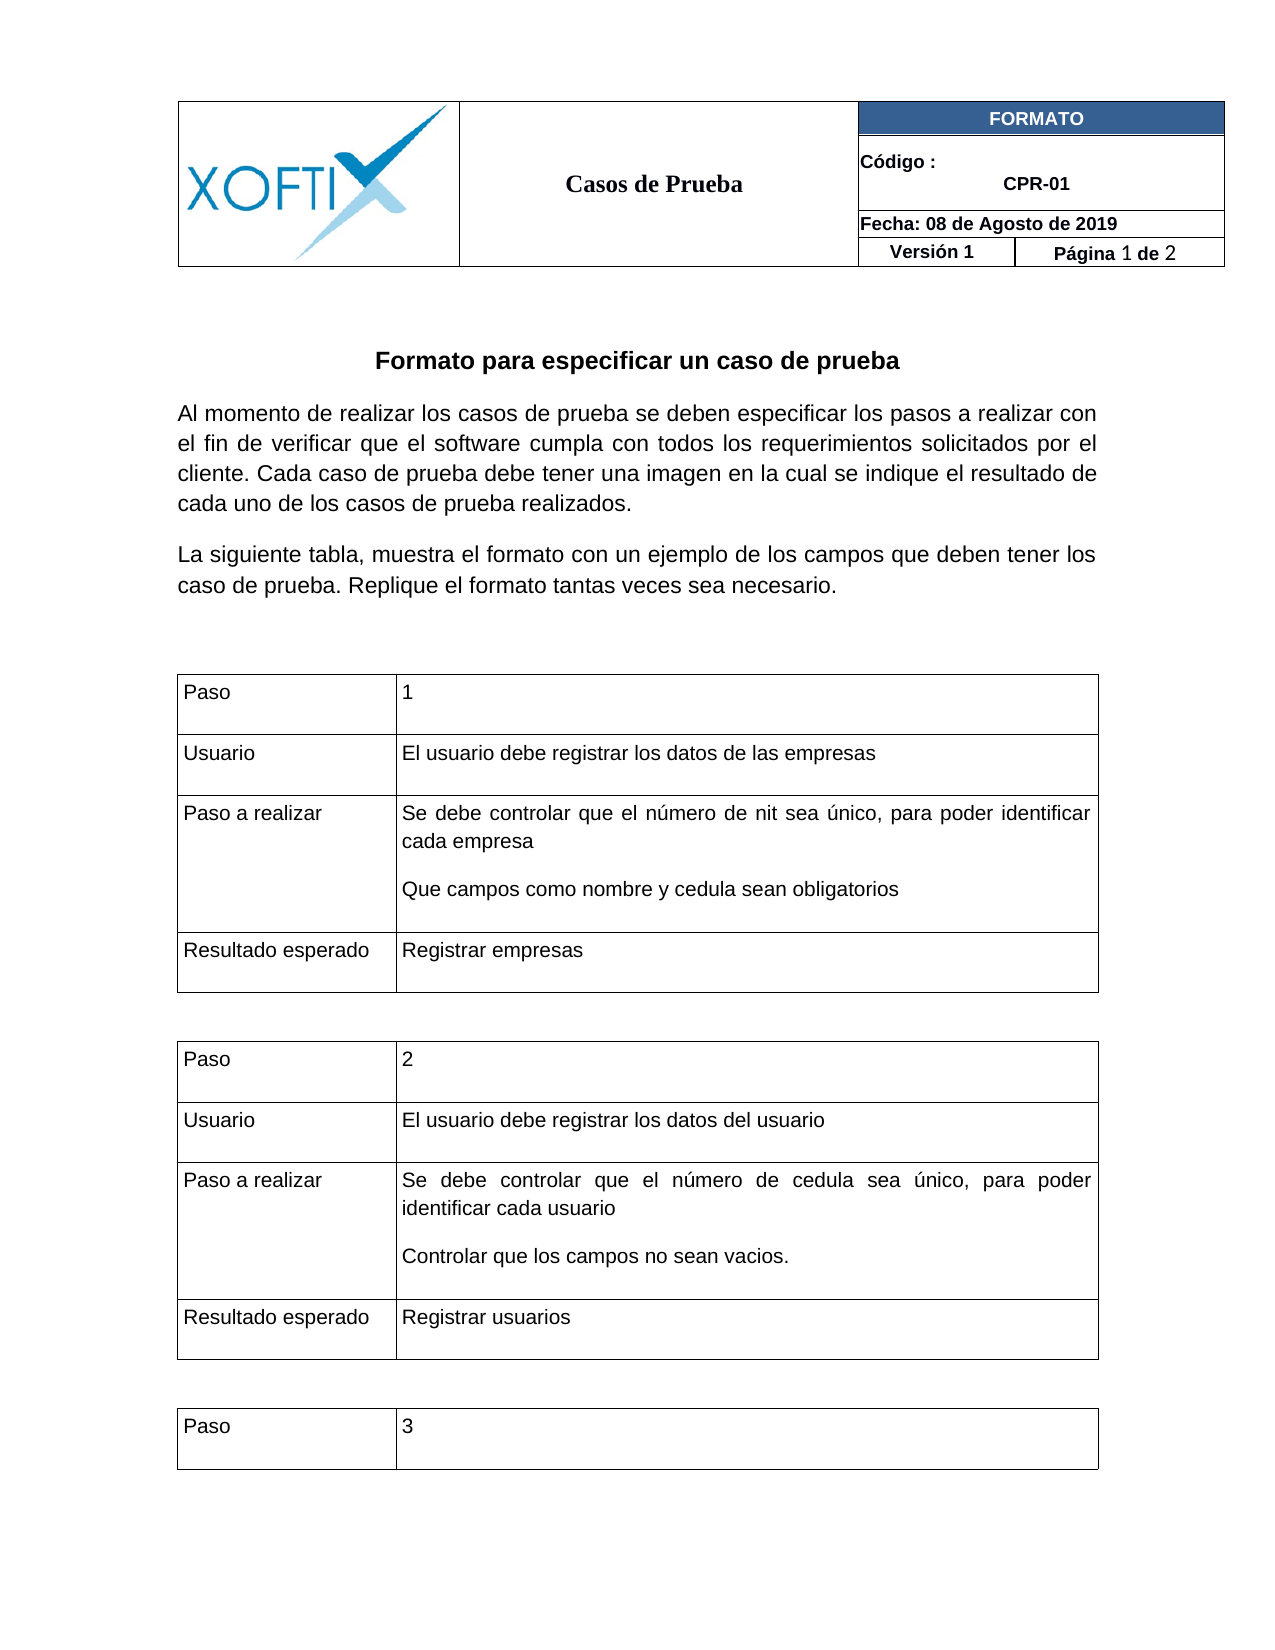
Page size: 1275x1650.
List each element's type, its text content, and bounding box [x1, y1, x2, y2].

table_cell Se debe controlar que el número de nit sea único, para poder identificar cada empresa Que campos como nombre y cedula sean obligatorios [397, 796, 1098, 931]
table_cell Usuario [178, 1103, 396, 1162]
table_cell Registrar usuarios [397, 1300, 1098, 1359]
table_cell El usuario debe registrar los datos de las empresas [397, 735, 1098, 795]
table_cell Paso a realizar [178, 796, 396, 931]
table_cell El usuario debe registrar los datos del usuario [397, 1103, 1098, 1162]
table_cell Resultado esperado [178, 933, 396, 992]
text La siguiente tabla, muestra el formato con un ejemplo de los campos que deben tener los caso de prueba. Replique el formato tantas veces sea necesario. [177, 541, 1098, 598]
table_header Paso [178, 1042, 396, 1101]
table_header 3 [397, 1409, 1098, 1469]
table_header Paso [178, 1409, 396, 1469]
table_cell Registrar empresas [397, 933, 1098, 992]
table_cell Se debe controlar que el número de cedula sea único, para poder identificar cada usuario Controlar que los campos no sean vacios. [397, 1163, 1098, 1298]
table_cell Paso a realizar [178, 1163, 396, 1298]
table_cell Usuario [178, 735, 396, 795]
table_header Paso [178, 675, 396, 734]
table_header 1 [397, 675, 1098, 734]
text Al momento de realizar los casos de prueba se deben especificar los pasos a realizar con el fin de verificar que el software cumpla con todos los requerimientos solicitados por el cliente. Cada caso de prueba debe tener una imagen en la cual se indique el resultado de cada uno de los casos de prueba realizados. [177, 400, 1098, 517]
picture [179, 104, 448, 264]
table_header 2 [397, 1042, 1098, 1101]
table_cell Resultado esperado [178, 1300, 396, 1359]
text Formato para especificar un caso de prueba [177, 346, 1098, 374]
